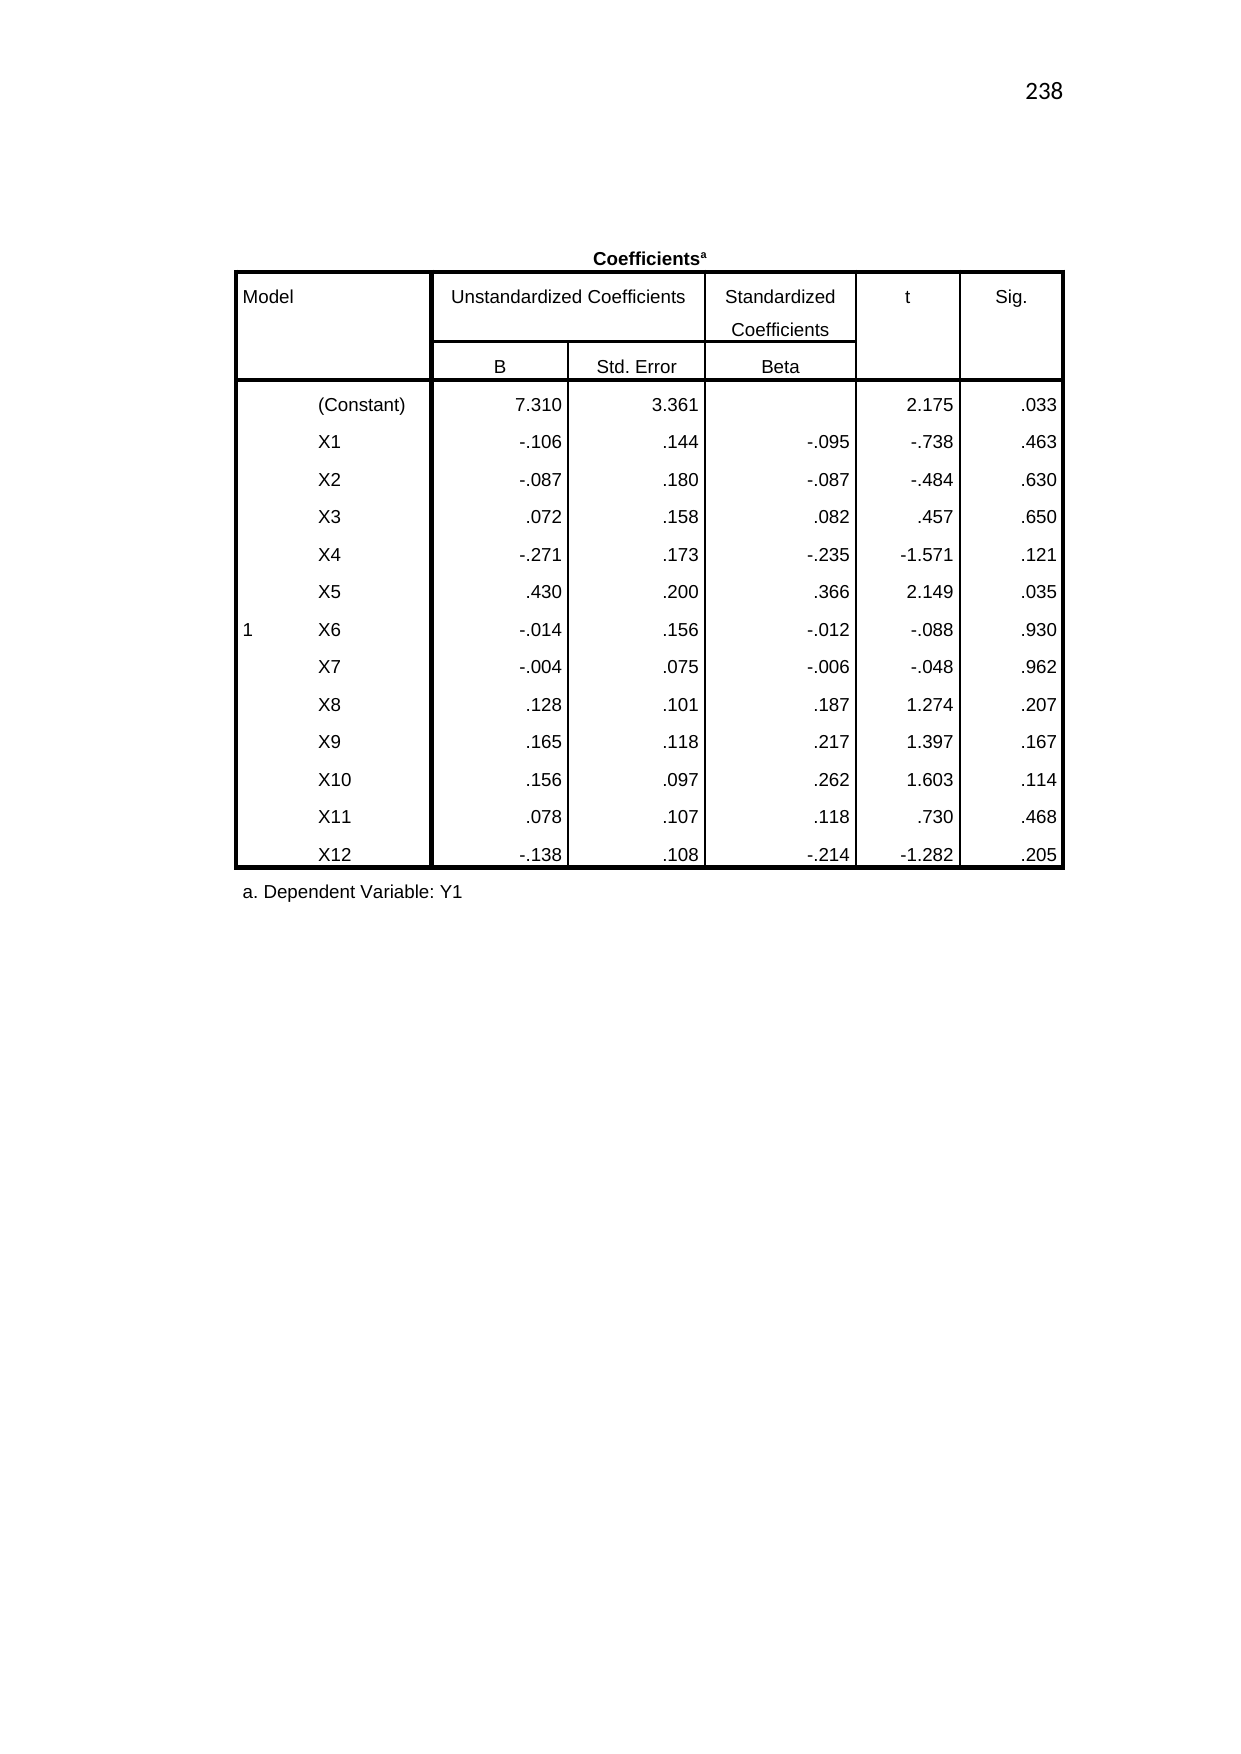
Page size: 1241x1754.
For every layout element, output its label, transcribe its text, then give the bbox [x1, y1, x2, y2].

table_cell Standardized Coefficients [706, 274, 855, 340]
table_cell .217 [706, 715, 855, 753]
table_cell -.095 [706, 415, 855, 453]
table_cell X3 [312, 490, 429, 528]
table_cell .180 [569, 453, 704, 490]
table_cell -.738 [857, 415, 959, 453]
table_cell 2.149 [857, 565, 959, 603]
table_cell Std. Error [569, 343, 704, 378]
table_cell 3.361 [569, 382, 704, 415]
table_cell .033 [961, 382, 1061, 415]
table_cell -.271 [434, 528, 567, 565]
table_cell Model [238, 274, 429, 378]
table_cell X2 [312, 453, 429, 490]
table_cell .118 [569, 715, 704, 753]
table_cell X12 [312, 828, 429, 865]
table_cell .167 [961, 715, 1061, 753]
table_cell -.088 [857, 603, 959, 640]
table_cell -.048 [857, 640, 959, 678]
table_cell -.004 [434, 640, 567, 678]
table_cell -.006 [706, 640, 855, 678]
table_cell .650 [961, 490, 1061, 528]
table_cell .108 [569, 828, 704, 865]
table_cell -.087 [434, 453, 567, 490]
table_cell .082 [706, 490, 855, 528]
table_cell .114 [961, 753, 1061, 790]
table_cell .107 [569, 790, 704, 828]
table_cell a. Dependent Variable: Y1 [236, 870, 1063, 903]
table_cell X4 [312, 528, 429, 565]
table_cell .101 [569, 678, 704, 715]
table_cell t [857, 274, 959, 378]
table_cell -.106 [434, 415, 567, 453]
table_cell (Constant) [312, 382, 429, 415]
table_cell X1 [312, 415, 429, 453]
table_cell .730 [857, 790, 959, 828]
table_cell .366 [706, 565, 855, 603]
table_cell 1.603 [857, 753, 959, 790]
table_cell .962 [961, 640, 1061, 678]
table_cell -1.571 [857, 528, 959, 565]
table_cell .187 [706, 678, 855, 715]
table_cell Unstandardized Coefficients [434, 274, 704, 340]
table_cell -.484 [857, 453, 959, 490]
table_cell X11 [312, 790, 429, 828]
table_cell .173 [569, 528, 704, 565]
table_cell X5 [312, 565, 429, 603]
table_cell B [434, 343, 567, 378]
table_cell .463 [961, 415, 1061, 453]
table_header Coefficientsa [236, 236, 1063, 269]
table_cell 7.310 [434, 382, 567, 415]
table_cell .128 [434, 678, 567, 715]
table_cell .097 [569, 753, 704, 790]
table_cell 1.274 [857, 678, 959, 715]
table_cell .930 [961, 603, 1061, 640]
table_cell .144 [569, 415, 704, 453]
table_cell 1.397 [857, 715, 959, 753]
table_cell .118 [706, 790, 855, 828]
table_cell .207 [961, 678, 1061, 715]
table_cell .156 [569, 603, 704, 640]
table_cell -.214 [706, 828, 855, 865]
table_cell .262 [706, 753, 855, 790]
table_cell [706, 382, 855, 415]
table_cell X8 [312, 678, 429, 715]
table_cell -.235 [706, 528, 855, 565]
table_cell -1.282 [857, 828, 959, 865]
table_cell .075 [569, 640, 704, 678]
table_cell 1 [238, 382, 312, 865]
table_cell X6 [312, 603, 429, 640]
table_cell .200 [569, 565, 704, 603]
table_cell 2.175 [857, 382, 959, 415]
table_cell .468 [961, 790, 1061, 828]
table_cell .165 [434, 715, 567, 753]
table_cell X9 [312, 715, 429, 753]
table_cell -.012 [706, 603, 855, 640]
table_cell .630 [961, 453, 1061, 490]
table_cell .156 [434, 753, 567, 790]
table_cell .457 [857, 490, 959, 528]
table_cell -.087 [706, 453, 855, 490]
table_cell -.014 [434, 603, 567, 640]
table_cell Sig. [961, 274, 1061, 378]
table_cell .078 [434, 790, 567, 828]
table_cell .121 [961, 528, 1061, 565]
table_cell .205 [961, 828, 1061, 865]
table_cell Beta [706, 343, 855, 378]
table_cell X7 [312, 640, 429, 678]
table_cell X10 [312, 753, 429, 790]
table_cell .430 [434, 565, 567, 603]
table_cell .072 [434, 490, 567, 528]
table_cell -.138 [434, 828, 567, 865]
table_cell .035 [961, 565, 1061, 603]
table_cell .158 [569, 490, 704, 528]
